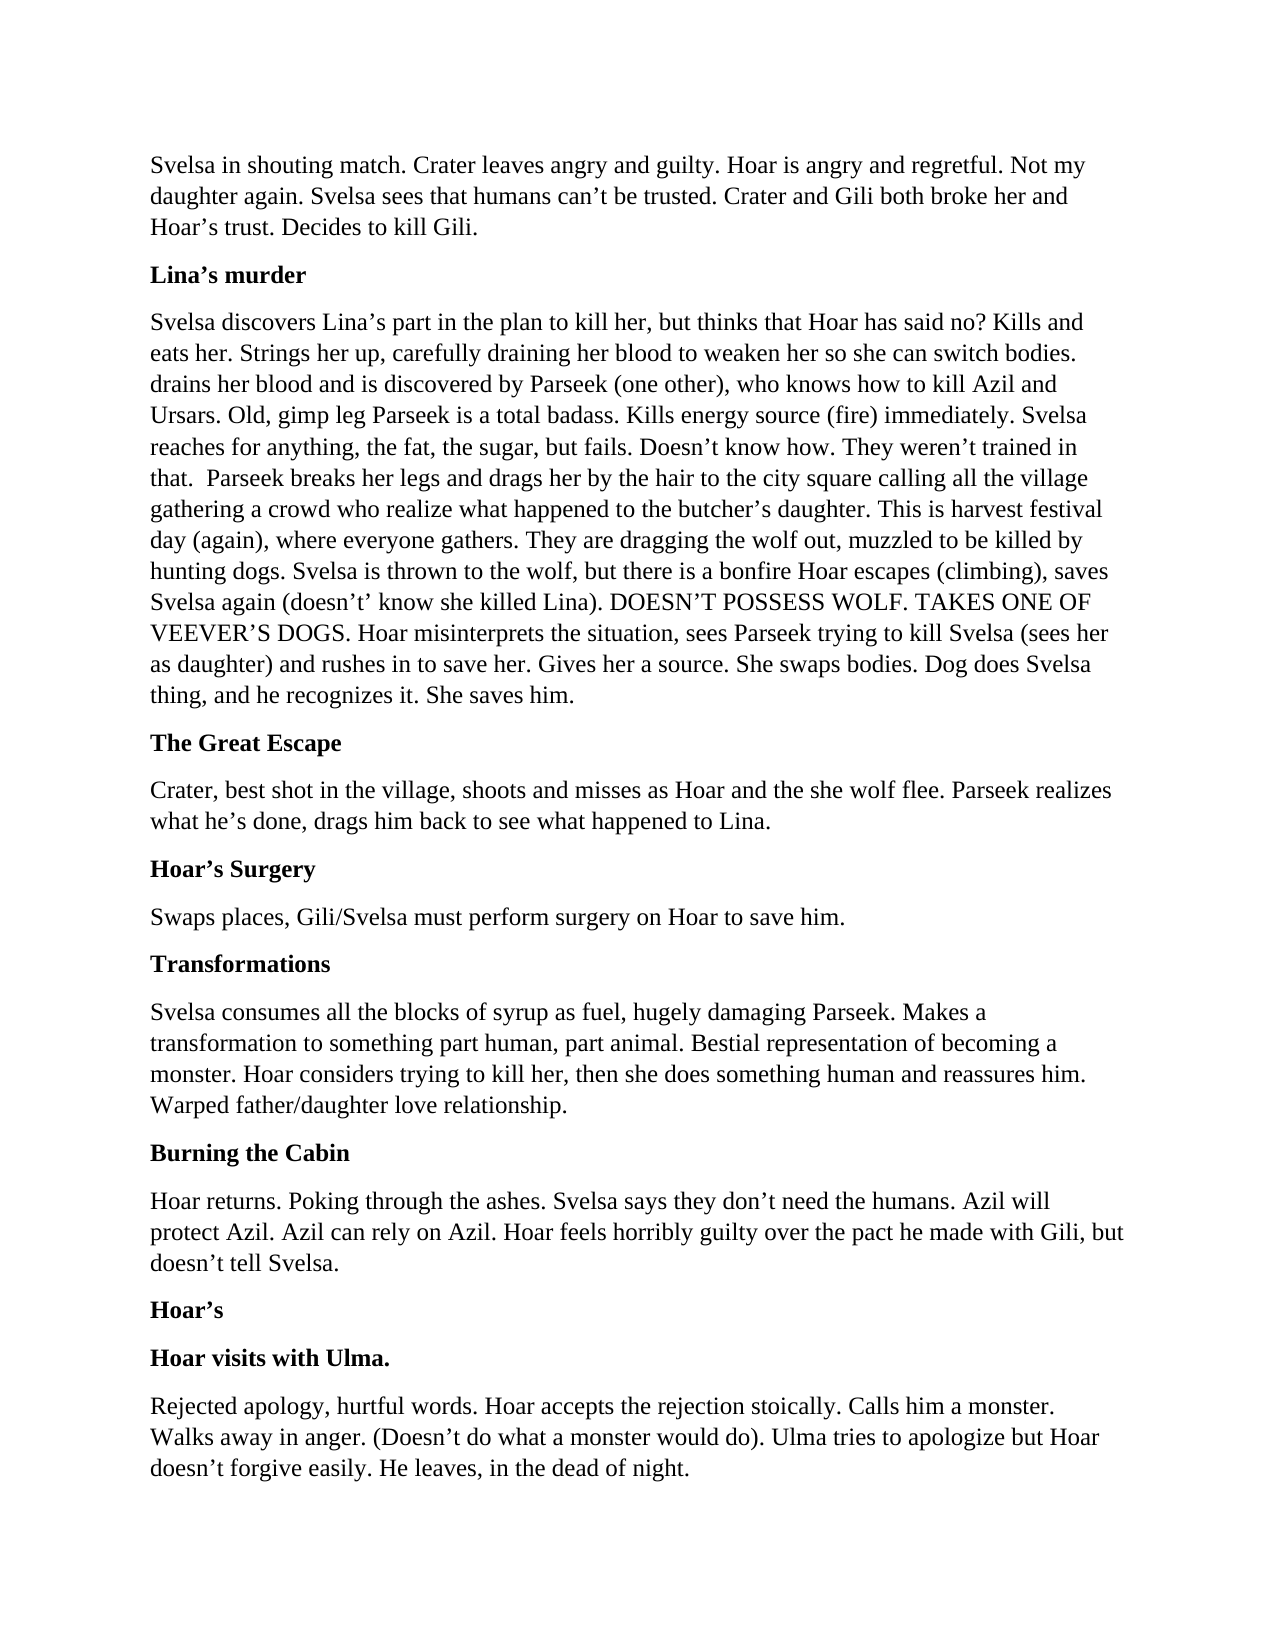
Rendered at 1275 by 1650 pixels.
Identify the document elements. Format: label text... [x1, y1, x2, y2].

text Hoar visits with Ulma. [150, 1343, 1125, 1372]
text The Great Escape [150, 728, 1125, 756]
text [150, 150, 1125, 241]
text Transformations [150, 949, 1125, 978]
text Lina’s murder [150, 260, 1125, 288]
text Hoar’s Surgery [150, 854, 1125, 883]
text Svelsa discovers Lina’s part in the plan to kill her, but thinks that Hoar has said no? Kills and eats her. Strings her up, carefully draining her blood to weaken her so she can switch bodies. drains her blood and is discovered by Parseek (one other), who knows how to kill Azil and Ursars. Old, gimp leg Parseek is a total badass. Kills energy source (fire) immediately. Svelsa reaches for anything, the fat, the sugar, but fails. Doesn’t know how. They weren’t trained in that. Parseek breaks her legs and drags her by the hair to the city square calling all the village gathering a crowd who realize what happened to the butcher’s daughter. This is harvest festival day (again), where everyone gathers. They are dragging the wolf out, muzzled to be killed by hunting dogs. Svelsa is thrown to the wolf, but there is a bonfire Hoar escapes (climbing), saves Svelsa again (doesn’t’ know she killed Lina). DOESN’T POSSESS WOLF. TAKES ONE OF VEEVER’S DOGS. Hoar misinterprets the situation, sees Parseek trying to kill Svelsa (sees her as daughter) and rushes in to save her. Gives her a source. She swaps bodies. Dog does Svelsa thing, and he recognizes it. She saves him. [150, 307, 1125, 709]
text Burning the Cabin [150, 1138, 1125, 1167]
text Crater, best shot in the village, shoots and misses as Hoar and the she wolf flee. Parseek realizes what he’s done, drags him back to see what happened to Lina. [150, 775, 1125, 835]
text Hoar’s [150, 1296, 1125, 1324]
text Hoar returns. Poking through the ashes. Svelsa says they don’t need the humans. Azil will protect Azil. Azil can rely on Azil. Hoar feels horribly guilty over the pact he made with Gili, but doesn’t tell Svelsa. [150, 1186, 1125, 1277]
text Swaps places, Gili/Svelsa must perform surgery on Hoar to save him. [150, 902, 1125, 931]
text Rejected apology, hurtful words. Hoar accepts the rejection stoically. Calls him a monster. Walks away in anger. (Doesn’t do what a monster would do). Ulma tries to apologize but Hoar doesn’t forgive easily. He leaves, in the dead of night. [150, 1391, 1125, 1482]
text Svelsa consumes all the blocks of syrup as fuel, hugely damaging Parseek. Makes a transformation to something part human, part animal. Bestial representation of becoming a monster. Hoar considers trying to kill her, then she does something human and reassures him. Warped father/daughter love relationship. [150, 997, 1125, 1119]
